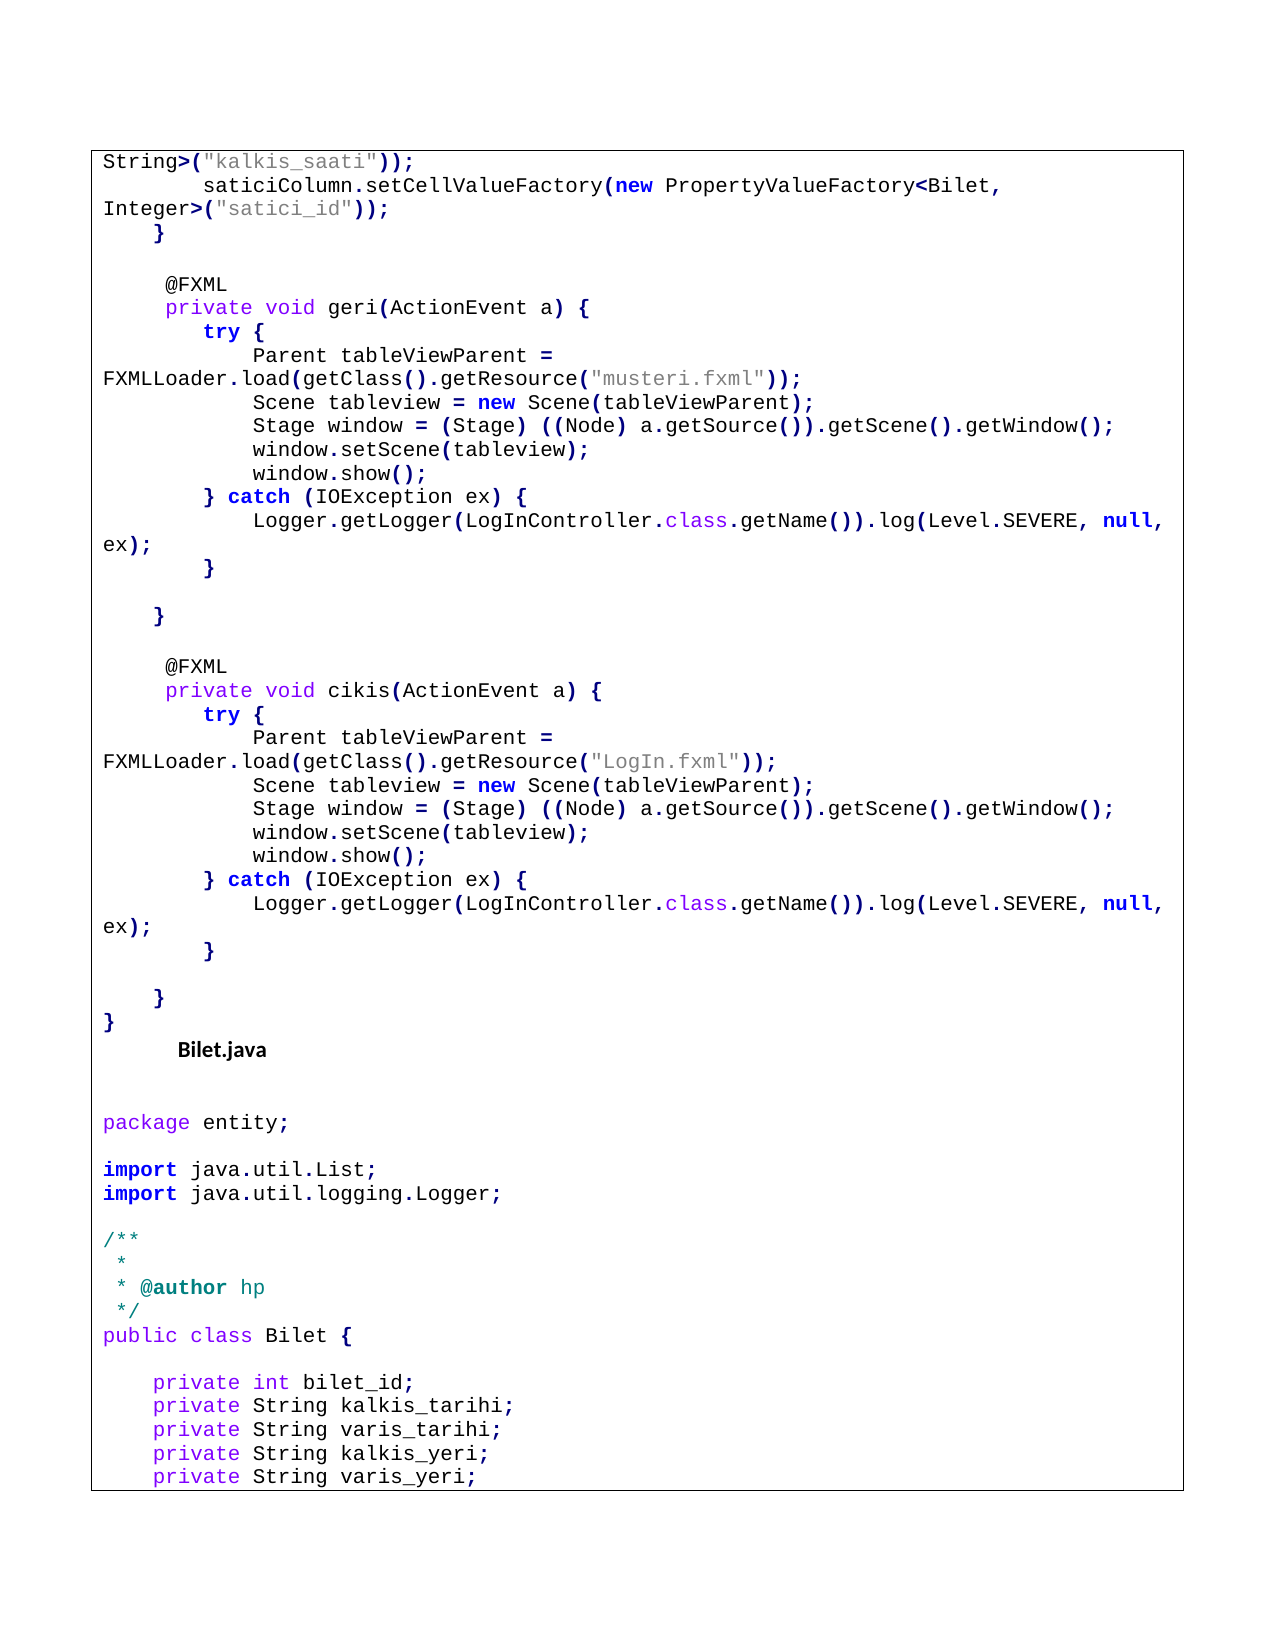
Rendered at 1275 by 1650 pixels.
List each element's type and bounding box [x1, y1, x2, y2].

table_cell [92, 151, 1183, 1490]
